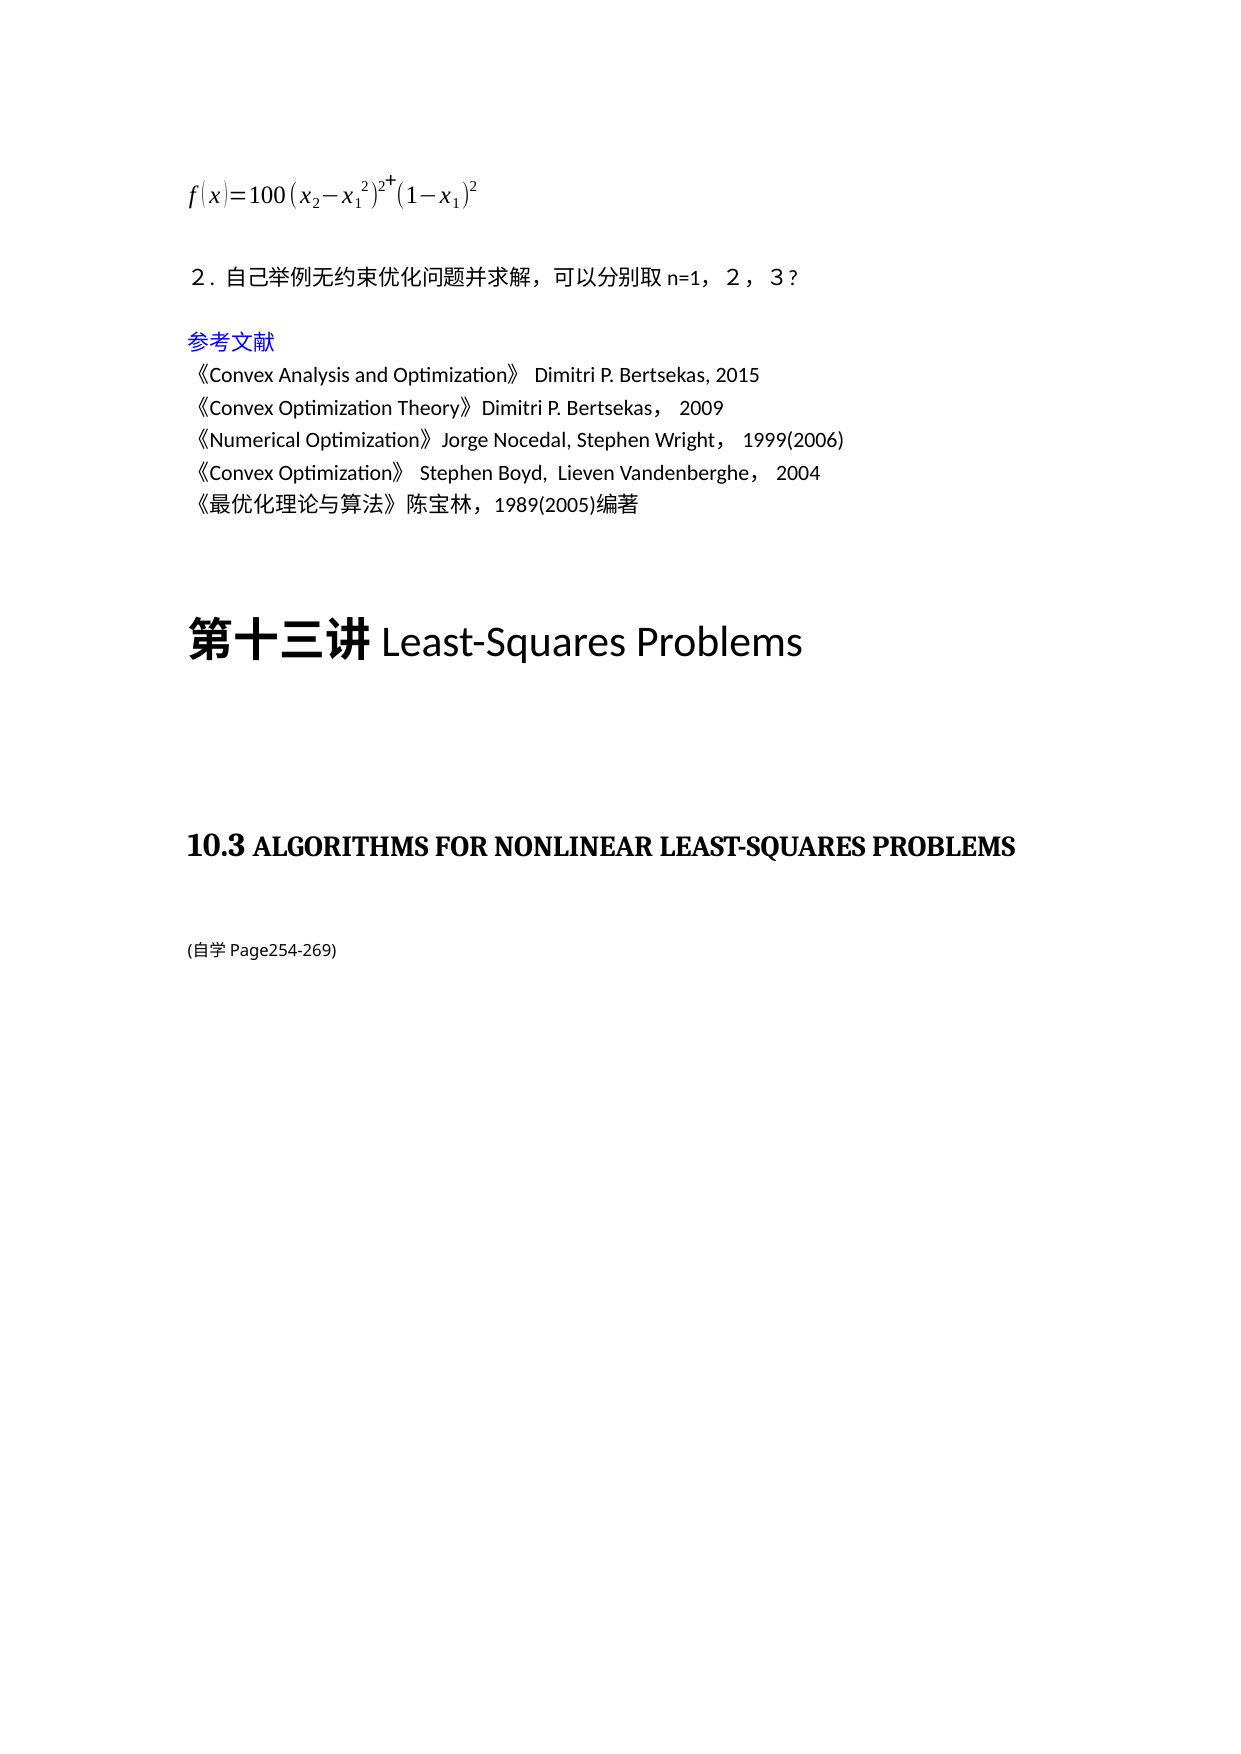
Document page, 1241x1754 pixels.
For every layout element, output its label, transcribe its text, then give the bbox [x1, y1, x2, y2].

subtitle 10.3 ALGORITHMS FOR NONLINEAR LEAST-SQUARES PROBLEMS [187, 813, 1053, 878]
list 自己举例无约束优化问题并求解，可以分别取n=1，２，３? [187, 259, 1053, 292]
text + [187, 162, 1053, 227]
text 参考文献 [187, 324, 1053, 357]
text (自学 Page254-269) [187, 933, 1053, 965]
text 《Convex Analysis and Optimization》 Dimitri P. Bertsekas, 2015 《Convex Optimization Theory》Dimitri P. Bertsekas， 2009 《Numerical Optimization》Jorge Nocedal, Stephen Wright， 1999(2006) 《Convex Optimization》 Stephen Boyd, Lieven Vandenberghe， 2004 《最优化理论与算法》陈宝林，1989(2005)编著 [187, 357, 1053, 519]
subtitle 第十三讲 Least-Squares Problems [187, 587, 1053, 685]
